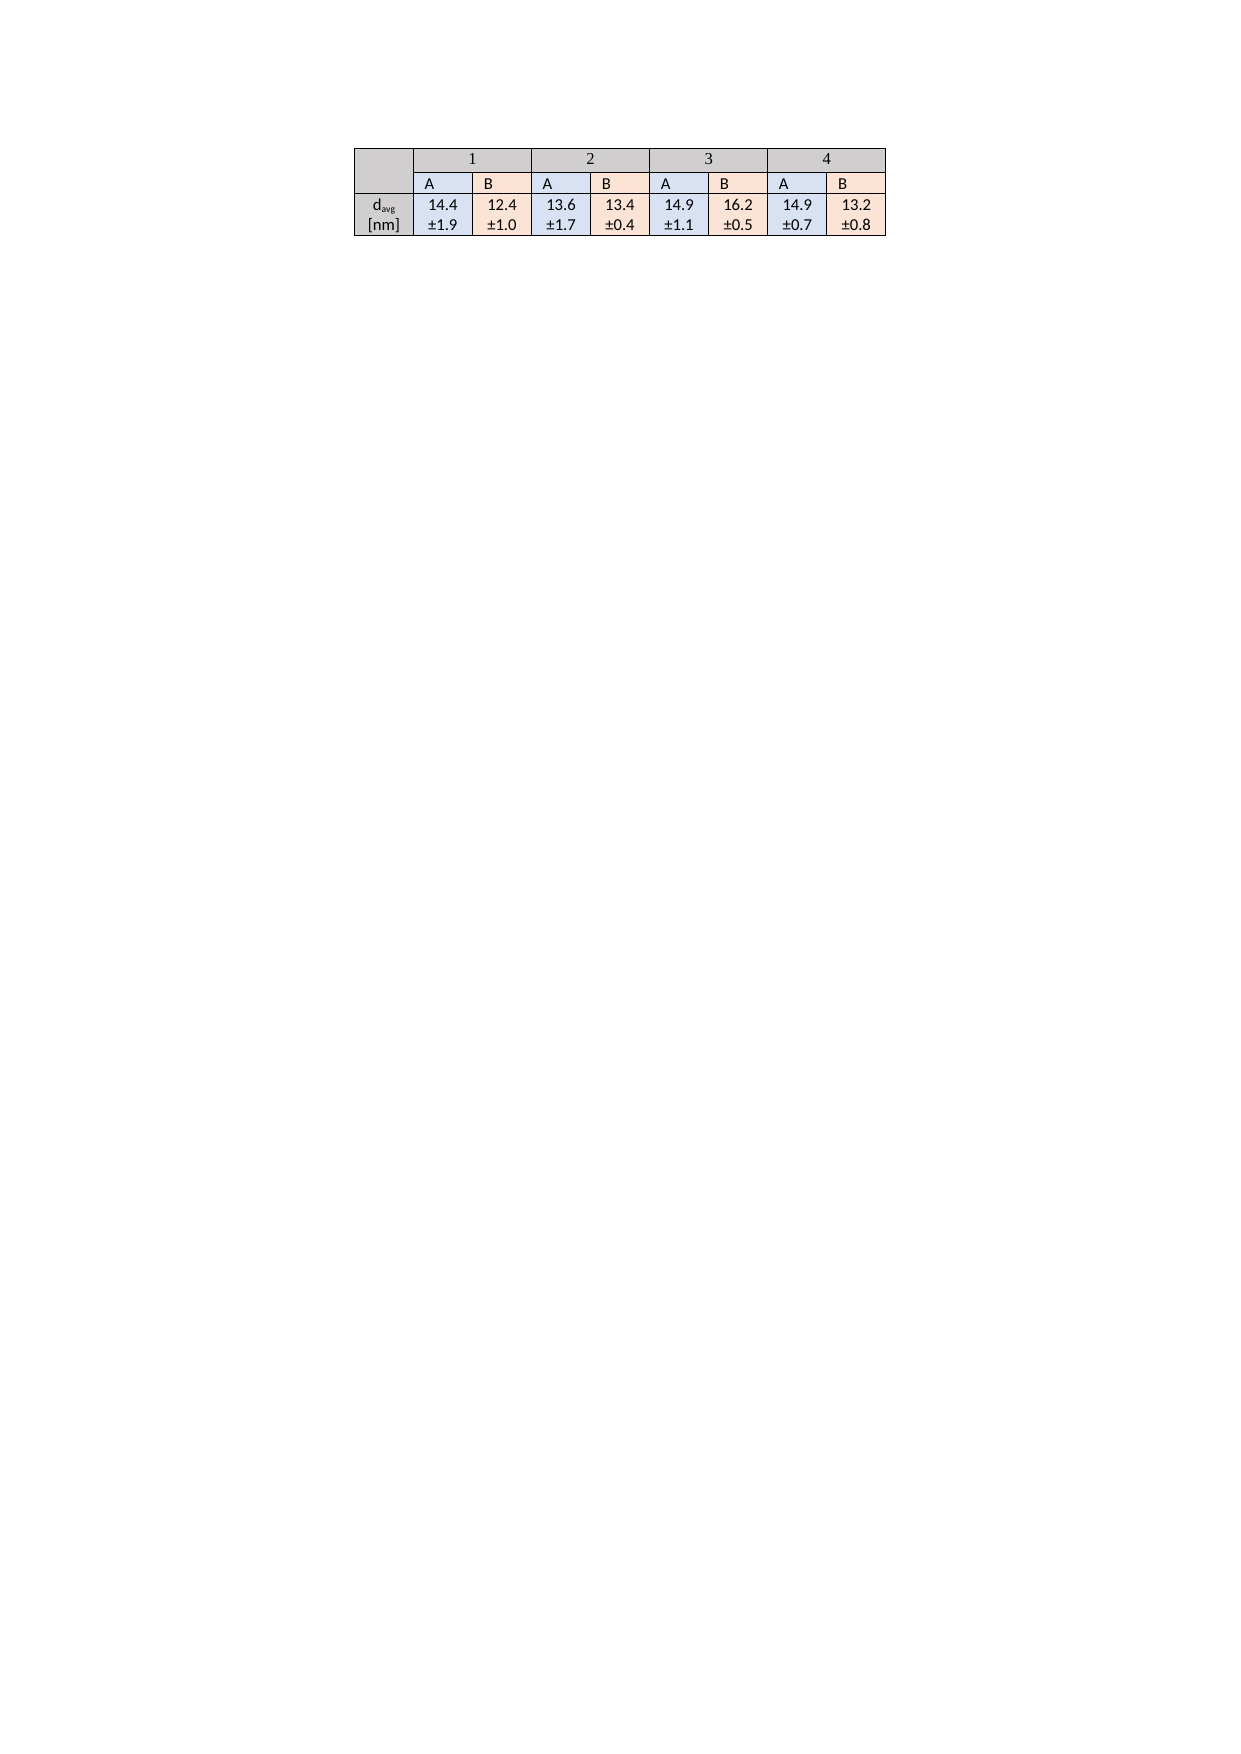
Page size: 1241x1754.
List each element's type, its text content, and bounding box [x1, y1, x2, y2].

table_cell 16.2 ±0.5 [709, 194, 767, 235]
table_cell davg [nm] [355, 194, 413, 235]
table_cell A [650, 173, 708, 193]
table_header 1 [414, 149, 531, 172]
table_cell 13.6 ±1.7 [532, 194, 590, 235]
table_cell 14.9 ±0.7 [768, 194, 826, 235]
table_cell 14.4 ±1.9 [414, 194, 472, 235]
table_cell A [414, 173, 472, 193]
table_header 2 [532, 149, 649, 172]
table_cell 13.2 ±0.8 [827, 194, 885, 235]
table_header [355, 149, 413, 193]
table_cell 13.4±0.4 [591, 194, 649, 235]
table_cell A [768, 173, 826, 193]
table_cell 12.4±1.0 [473, 194, 531, 235]
table_cell B [473, 173, 531, 193]
table_header 3 [650, 149, 767, 172]
table_cell B [709, 173, 767, 193]
table_header 4 [768, 149, 885, 172]
table_cell B [827, 173, 885, 193]
table_cell 14.9±1.1 [650, 194, 708, 235]
table_cell B [591, 173, 649, 193]
table_cell A [532, 173, 590, 193]
